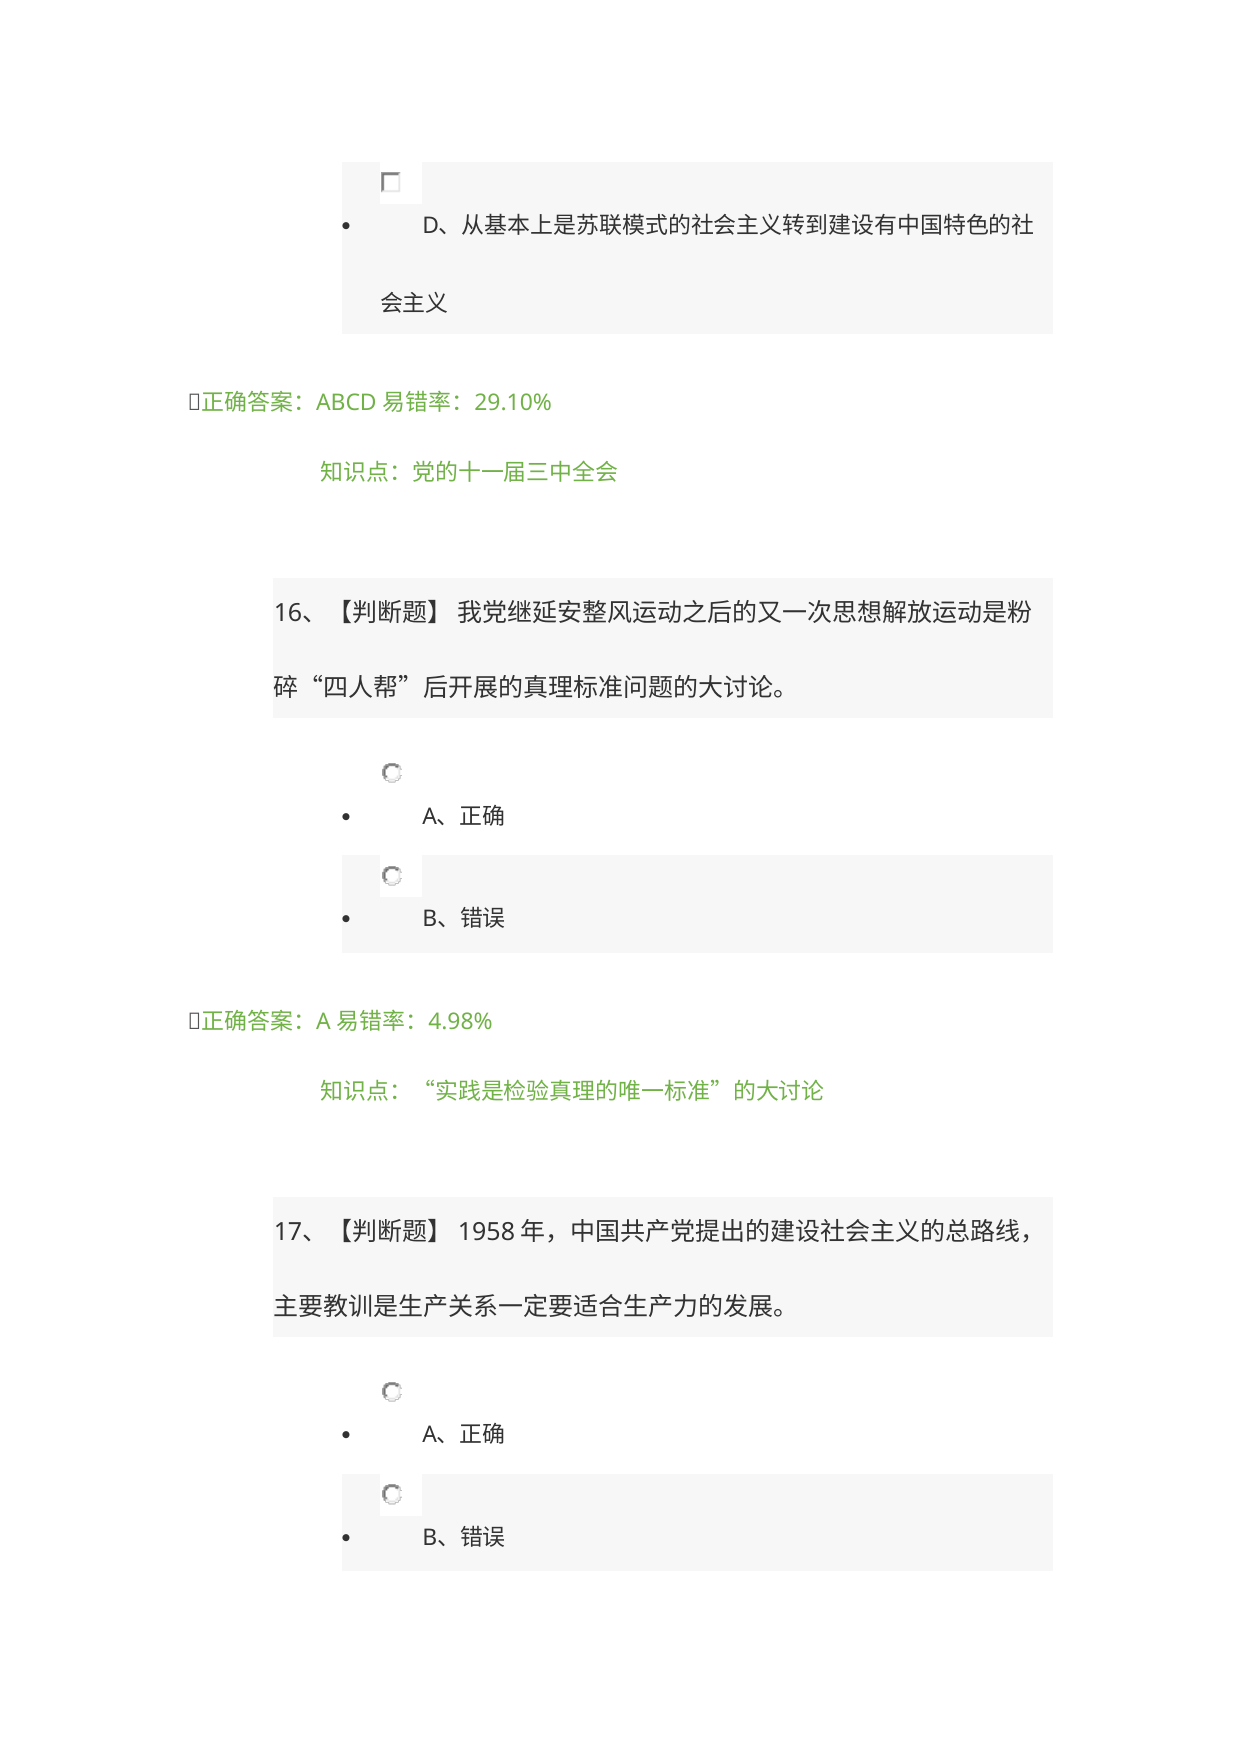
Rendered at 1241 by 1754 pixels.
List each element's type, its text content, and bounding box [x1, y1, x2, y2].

text 知识点：“实践是检验真理的唯一标准”的大讨论 [320, 1057, 936, 1122]
list A、正确 [342, 753, 1053, 850]
text 正确答案：A 易错率：4.98% [187, 987, 1053, 1052]
text 16、【判断题】 我党继延安整风运动之后的又一次思想解放运动是粉碎“四人帮”后开展的真理标准问题的大讨论。 [273, 578, 1053, 718]
list D、从基本上是苏联模式的社会主义转到建设有中国特色的社会主义 [342, 162, 1053, 334]
list B、错误 [342, 855, 1053, 953]
list B、错误 [342, 1474, 1053, 1571]
text 17、【判断题】 1958年，中国共产党提出的建设社会主义的总路线，主要教训是生产关系一定要适合生产力的发展。 [273, 1197, 1053, 1337]
text 知识点：党的十一届三中全会 [320, 438, 936, 503]
text 正确答案：ABCD 易错率：29.10% [187, 368, 1053, 433]
list A、正确 [342, 1371, 1053, 1469]
